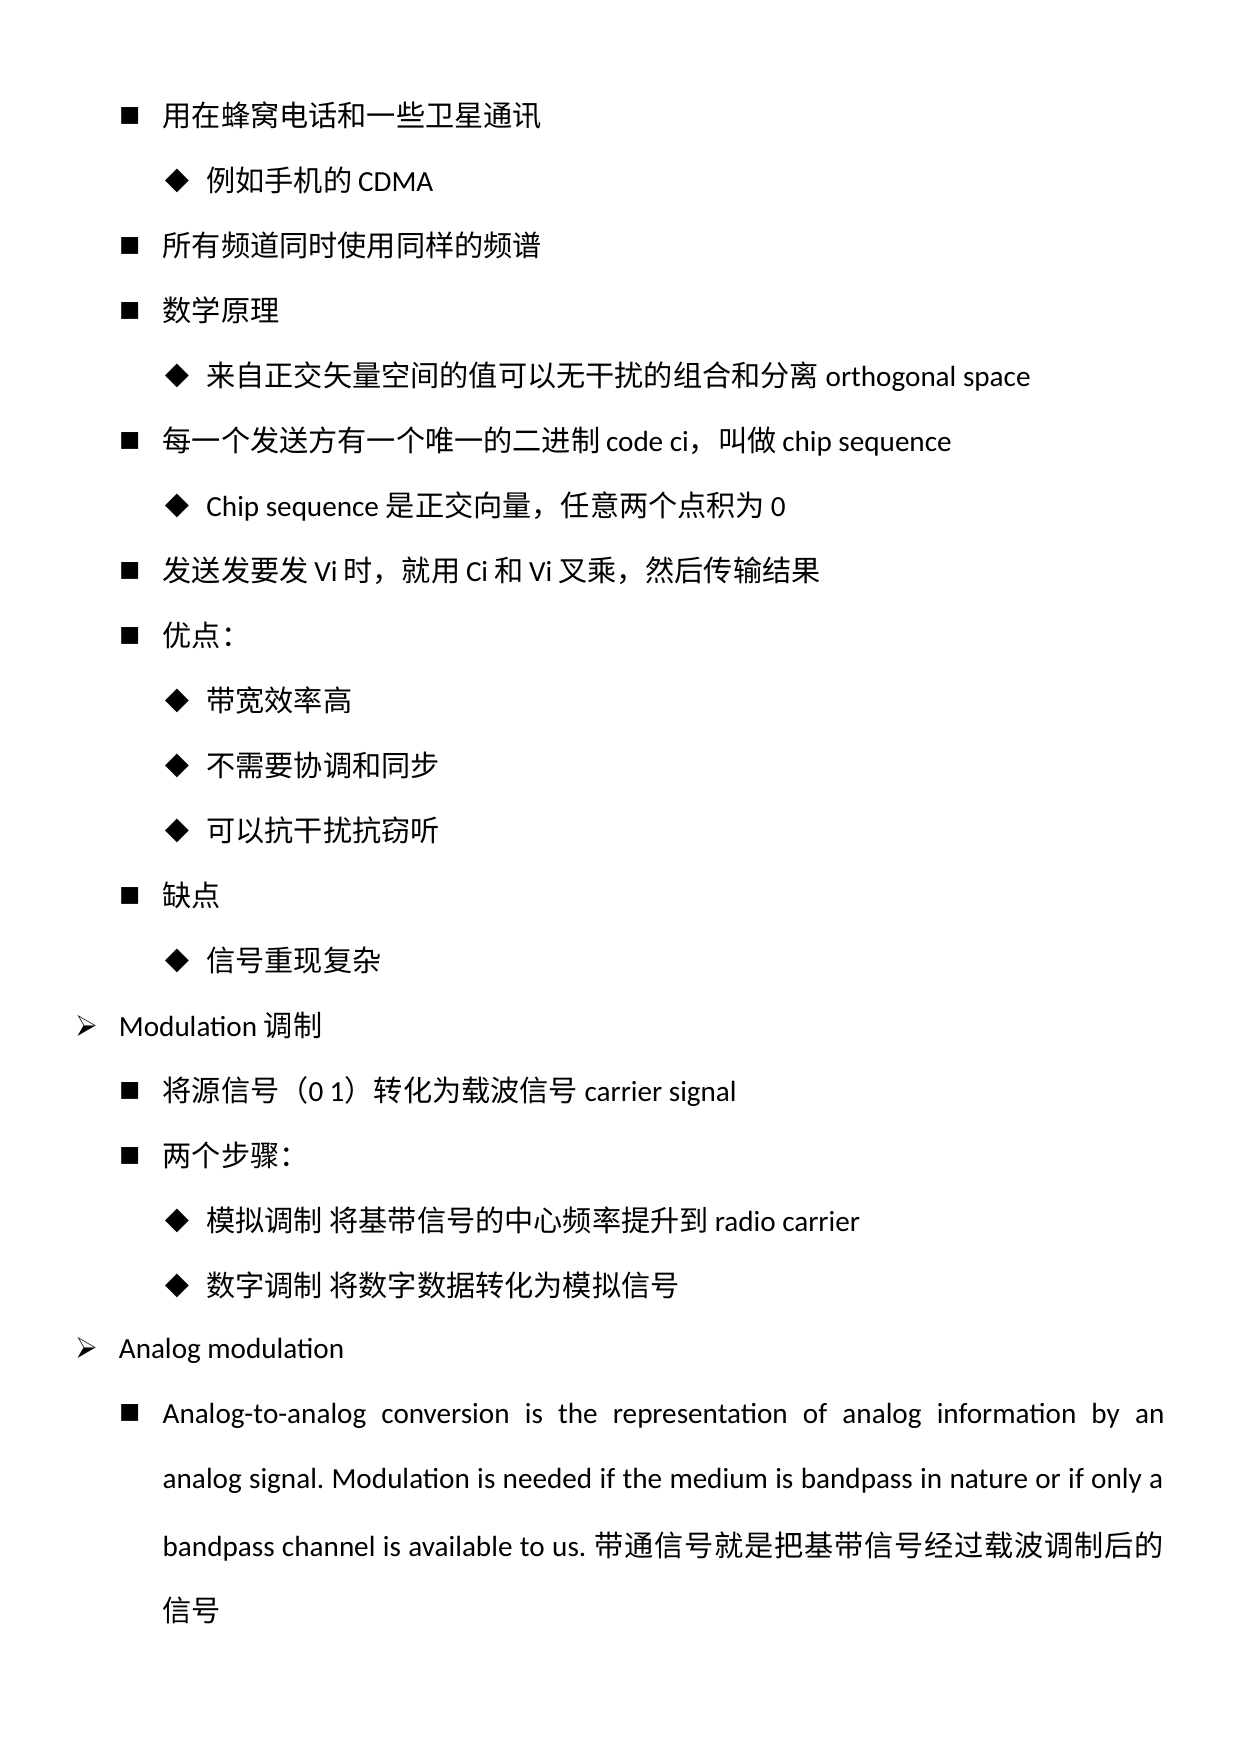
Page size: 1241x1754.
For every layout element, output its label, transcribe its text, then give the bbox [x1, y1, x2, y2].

list 例如手机的CDMA [162, 146, 1165, 211]
list 带宽效率高 [162, 666, 1165, 731]
list 用在蜂窝电话和一些卫星通讯 [119, 81, 1165, 146]
list Chip sequence 是正交向量，任意两个点积为0 [162, 471, 1165, 536]
list 可以抗干扰抗窃听 [162, 796, 1165, 861]
list 来自正交矢量空间的值可以无干扰的组合和分离 orthogonal space [162, 341, 1165, 406]
list Analog-to-analog conversion is the representation of analog information by an analog signal. Modulation is needed if the medium is bandpass in nature or if only a bandpass channel is available to us. 带通信号就是把基带信号经过载波调制后的信号 [119, 1381, 1165, 1641]
list 优点： [119, 601, 1165, 666]
list 两个步骤： [119, 1121, 1165, 1186]
list Modulation 调制 [75, 991, 1165, 1056]
list 将源信号（0 1）转化为载波信号 carrier signal [119, 1056, 1165, 1121]
list 所有频道同时使用同样的频谱 [119, 211, 1165, 276]
list 数字调制 将数字数据转化为模拟信号 [162, 1251, 1165, 1316]
list 缺点 [119, 861, 1165, 926]
list 每一个发送方有一个唯一的二进制code ci，叫做chip sequence [119, 406, 1165, 471]
list 信号重现复杂 [162, 926, 1165, 991]
list 不需要协调和同步 [162, 731, 1165, 796]
list 数学原理 [119, 276, 1165, 341]
list Analog modulation [75, 1316, 1165, 1381]
list 模拟调制 将基带信号的中心频率提升到radio carrier [162, 1186, 1165, 1251]
list 发送发要发Vi时，就用Ci和Vi叉乘，然后传输结果 [119, 536, 1165, 601]
